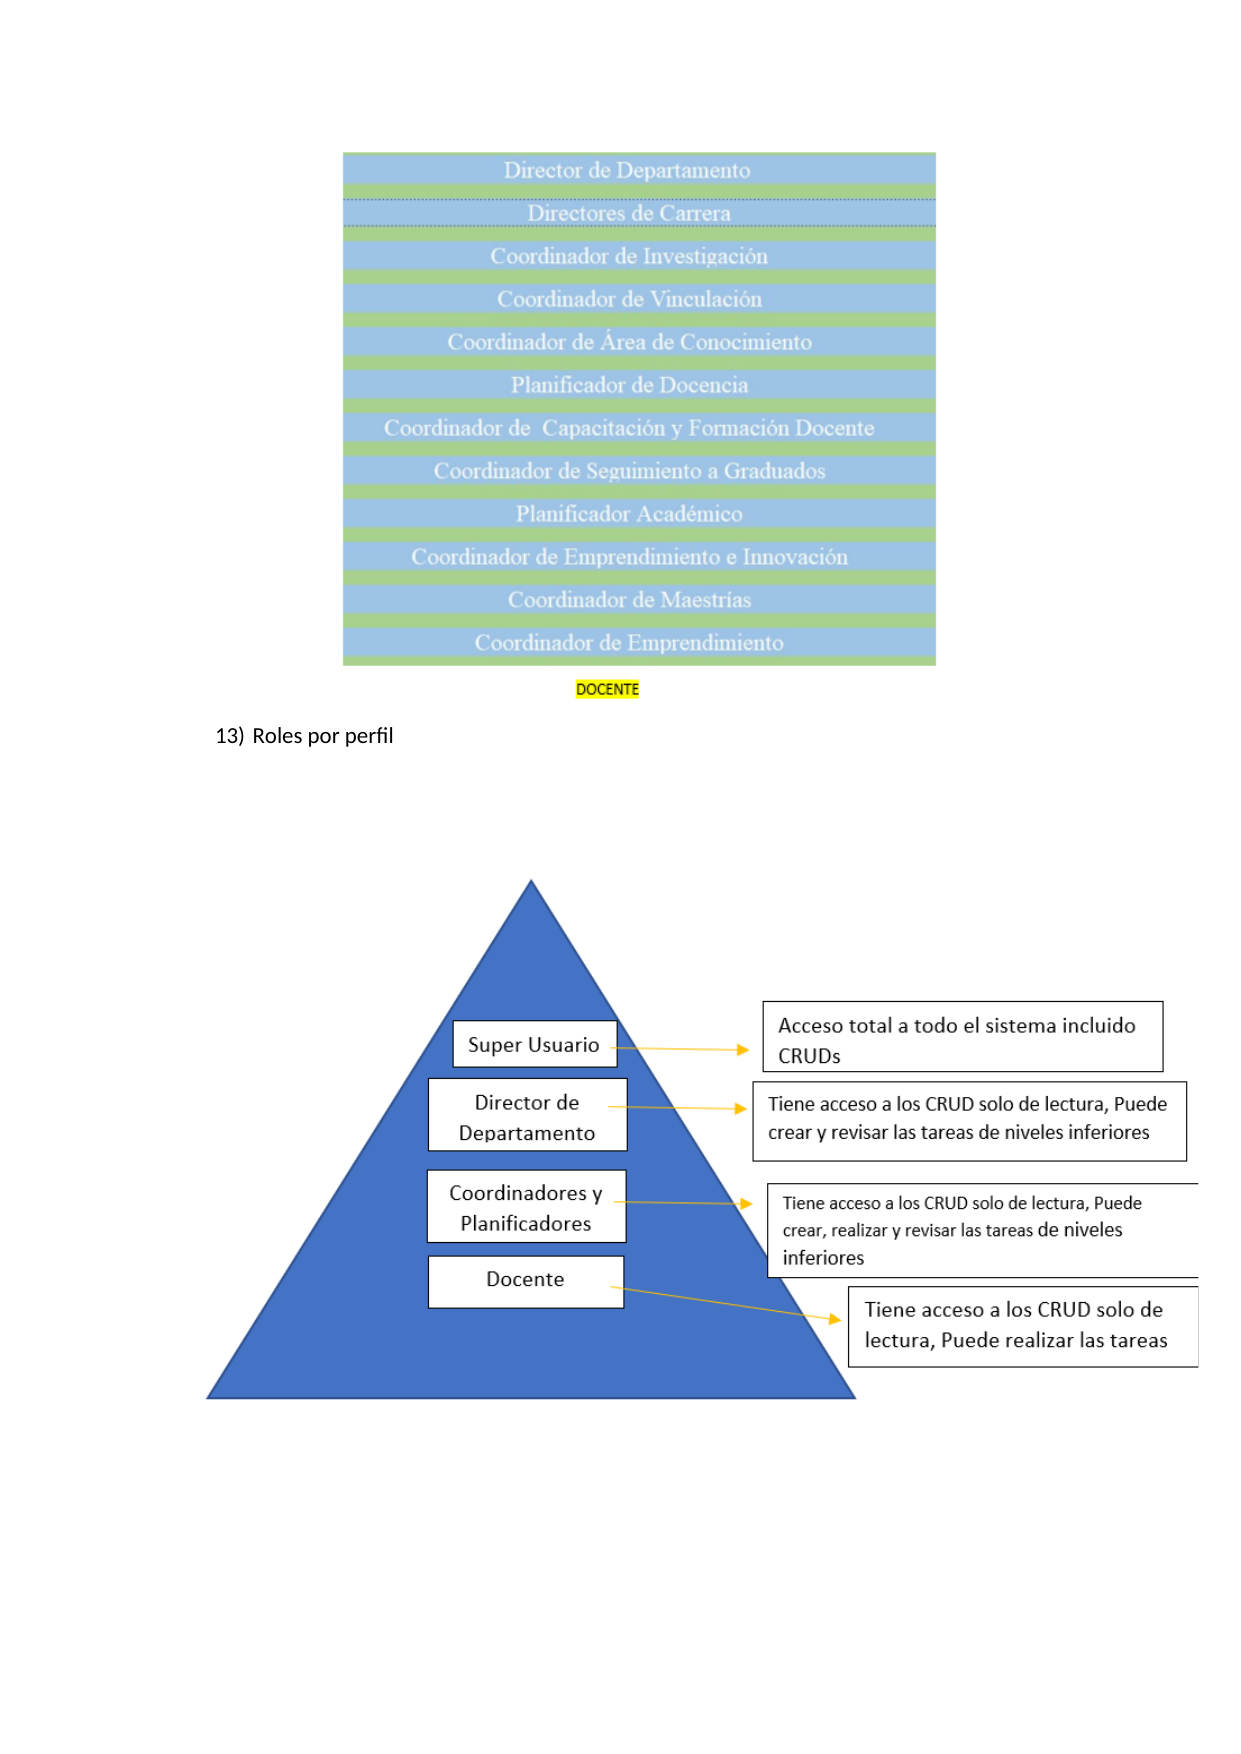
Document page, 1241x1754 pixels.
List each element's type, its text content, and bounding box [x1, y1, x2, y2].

picture [82, 838, 1199, 1401]
picture [335, 147, 943, 703]
list Roles por perfil [215, 721, 1063, 749]
